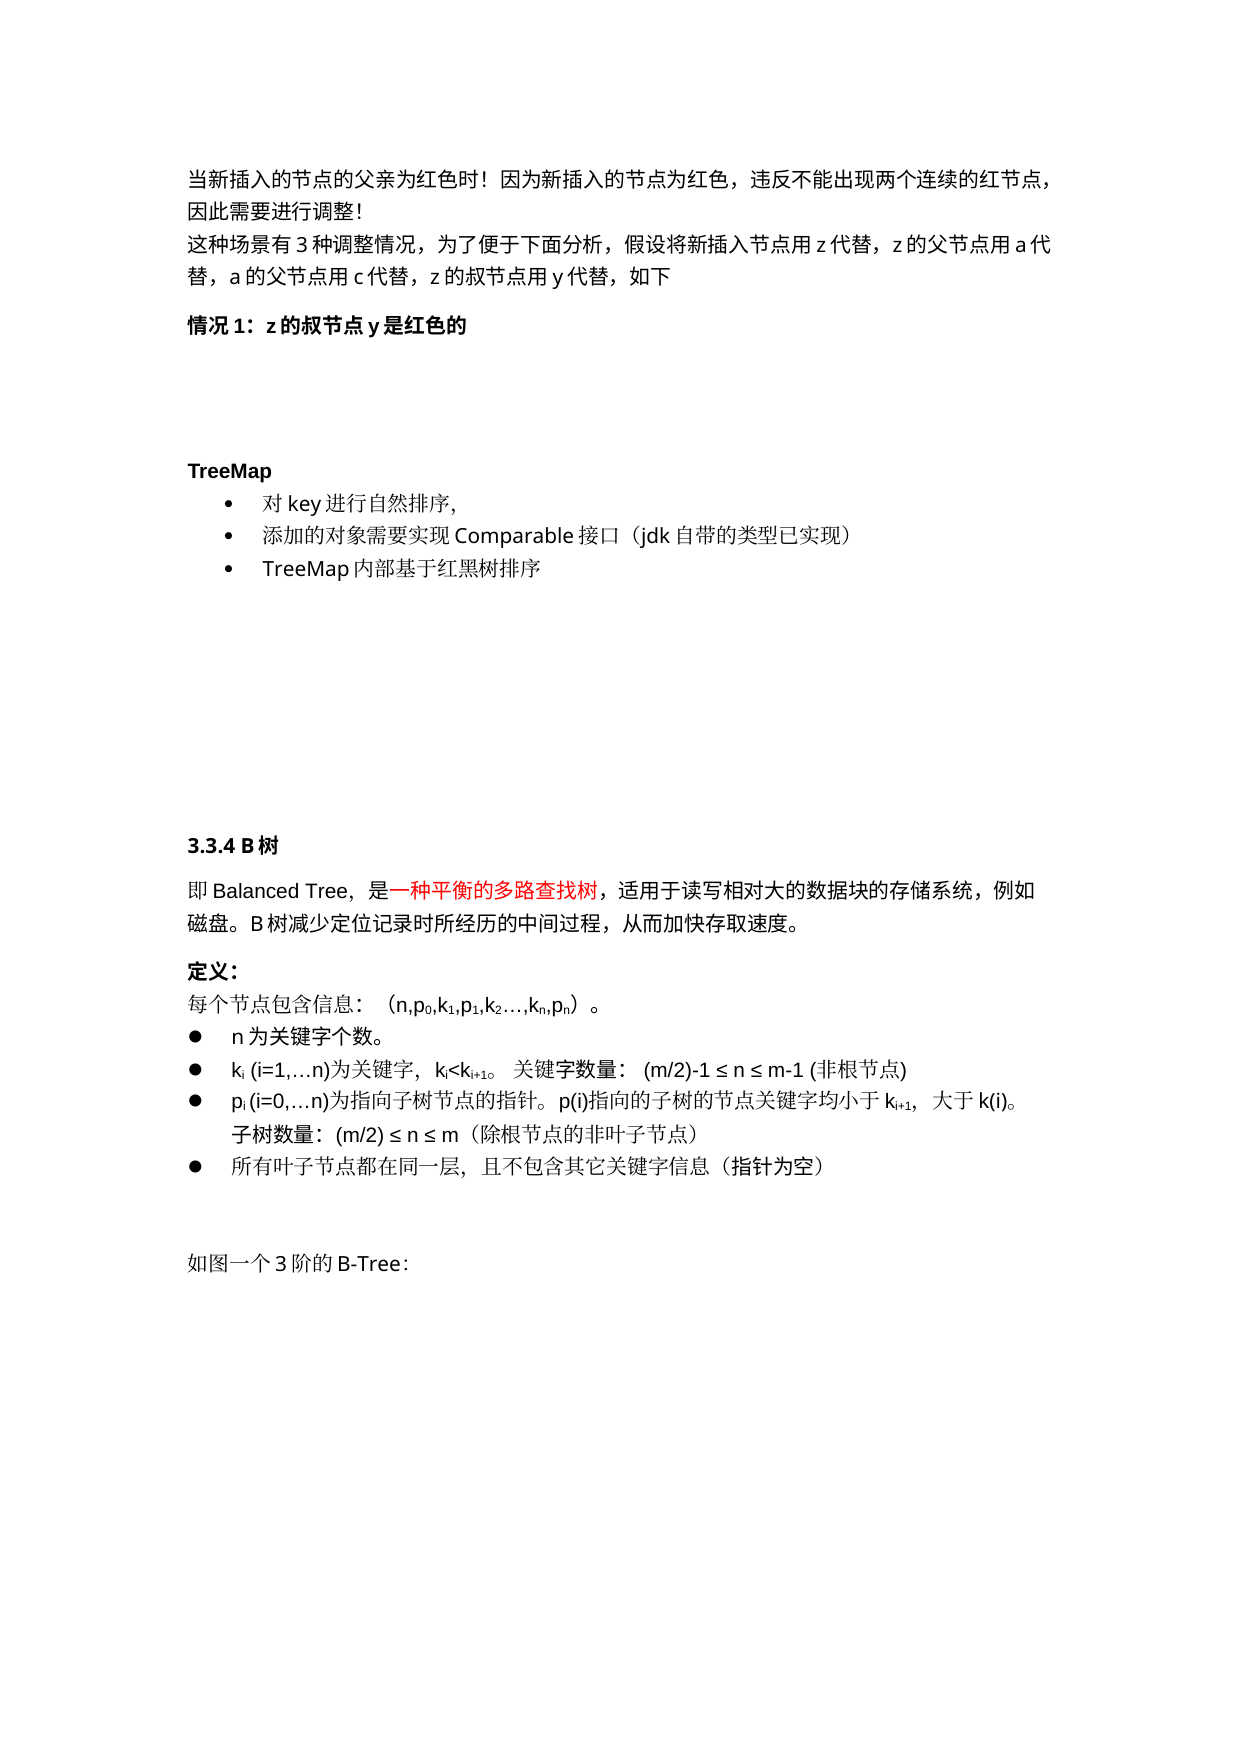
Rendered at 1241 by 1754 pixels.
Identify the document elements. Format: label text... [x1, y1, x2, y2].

text 每个节点包含信息：（n,p0,k1,p1,k2…,kn,pn）。 [187, 987, 1053, 1019]
list pi (i=0,…n)为指向子树节点的指针。p(i)指向的子树的节点关键字均小于ki+1，大于k(i)。 [187, 1084, 1053, 1117]
text 定义： [187, 954, 1053, 987]
text 如图一个3阶的B-Tree： [187, 1247, 1053, 1279]
text 即Balanced Tree，是一种平衡的多路查找树，适用于读写相对大的数据块的存储系统，例如磁盘。B树减少定位记录时所经历的中间过程，从而加快存取速度。 [187, 873, 1053, 938]
list 所有叶子节点都在同一层，且不包含其它关键字信息（指针为空） [187, 1149, 1053, 1182]
text TreeMap [187, 454, 1053, 487]
text 当新插入的节点的父亲为红色时！因为新插入的节点为红色，违反不能出现两个连续的红节点，因此需要进行调整！ [187, 162, 1053, 227]
list n为关键字个数。 [187, 1019, 1053, 1052]
text 这种场景有3种调整情况，为了便于下面分析，假设将新插入节点用z代替，z的父节点用a代替，a的父节点用c代替，z的叔节点用y代替，如下 [187, 227, 1053, 292]
list 子树数量：(m/2) ≤ n ≤ m（除根节点的非叶子节点） [231, 1117, 1053, 1149]
list 添加的对象需要实现Comparable接口（jdk自带的类型已实现） [225, 519, 1053, 552]
text 情况1：z的叔节点y是红色的 [187, 308, 1053, 341]
list 对key进行自然排序， [225, 487, 1053, 519]
list TreeMap内部基于红黑树排序 [225, 552, 1053, 584]
list ki (i=1,…n)为关键字，ki<ki+1。 关键字数量： (m/2)-1 ≤ n ≤ m-1 (非根节点) [187, 1052, 1053, 1084]
subtitle 3.3.4 B树 [187, 828, 1053, 861]
